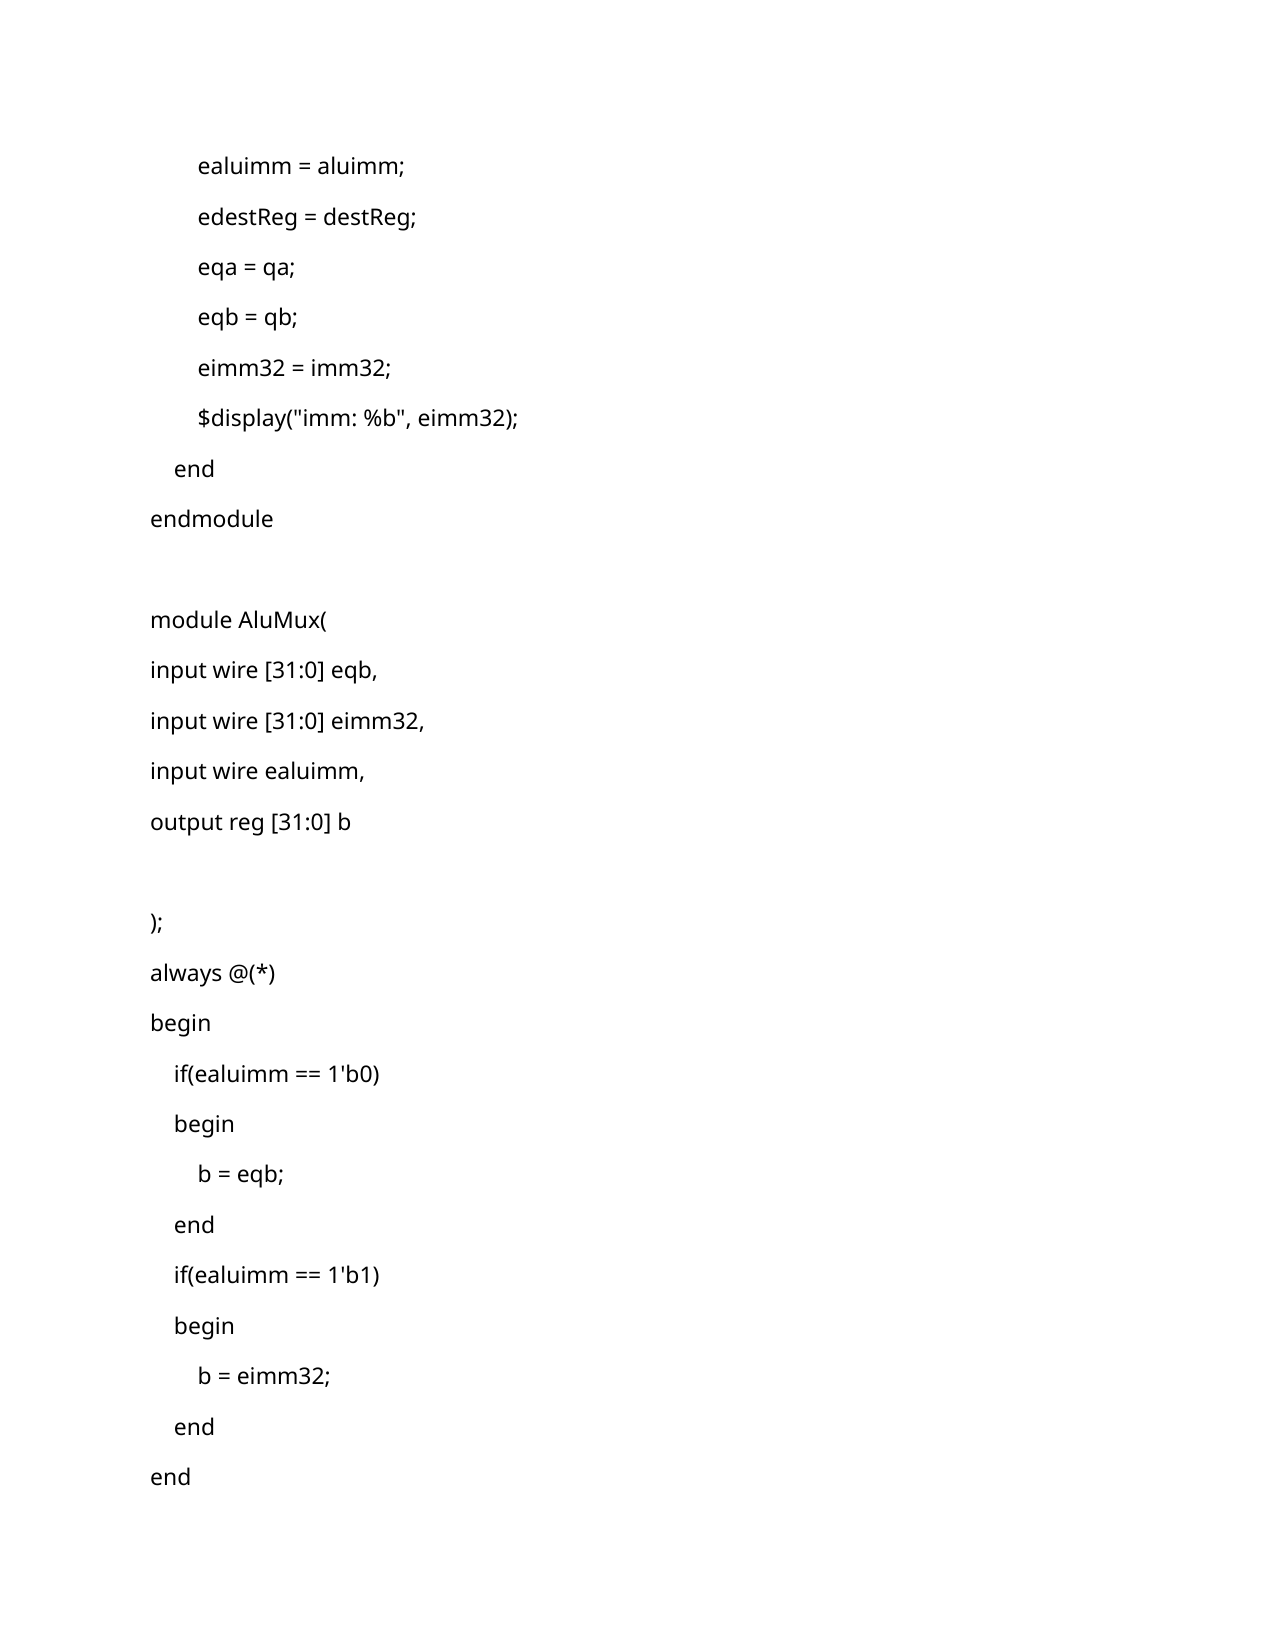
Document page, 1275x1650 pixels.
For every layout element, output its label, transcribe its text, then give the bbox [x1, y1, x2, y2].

text $display("imm: %b", eimm32); [150, 402, 1125, 433]
text always @(*) [150, 957, 1125, 988]
text end [150, 1461, 1125, 1492]
text ); [150, 906, 1125, 937]
text input wire [31:0] eqb, [150, 654, 1125, 685]
text ealuimm = aluimm; [150, 150, 1125, 181]
text b = eqb; [150, 1158, 1125, 1189]
text eqa = qa; [150, 251, 1125, 282]
text edestReg = destReg; [150, 200, 1125, 232]
text eimm32 = imm32; [150, 352, 1125, 383]
text input wire [31:0] eimm32, [150, 704, 1125, 736]
text input wire ealuimm, [150, 755, 1125, 786]
text eqb = qb; [150, 301, 1125, 332]
text endmodule [150, 503, 1125, 534]
text end [150, 1410, 1125, 1442]
text begin [150, 1108, 1125, 1139]
text module AluMux( [150, 604, 1125, 635]
text begin [150, 1309, 1125, 1341]
text begin [150, 1007, 1125, 1038]
text end [150, 1209, 1125, 1240]
text if(ealuimm == 1'b0) [150, 1057, 1125, 1089]
text end [150, 452, 1125, 484]
text b = eimm32; [150, 1360, 1125, 1391]
text output reg [31:0] b [150, 805, 1125, 837]
text if(ealuimm == 1'b1) [150, 1259, 1125, 1290]
